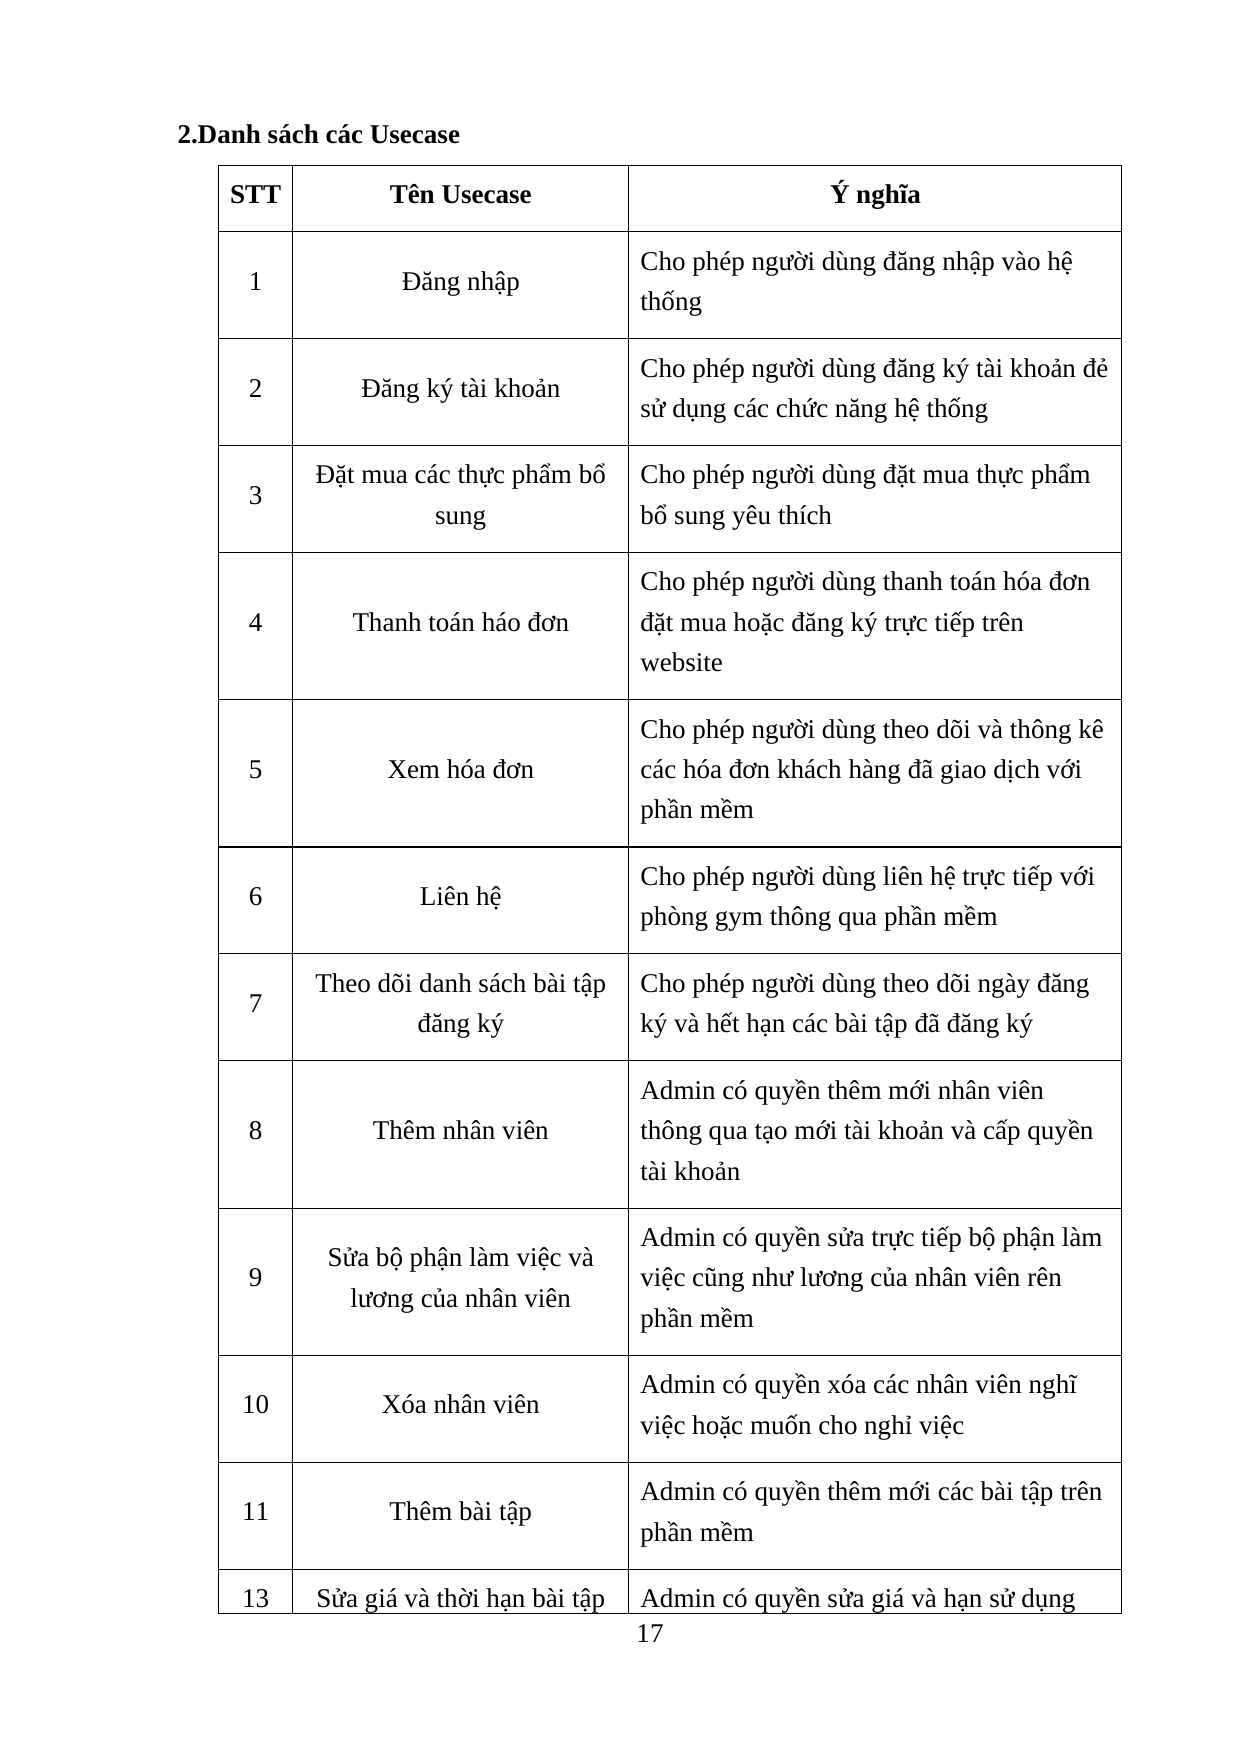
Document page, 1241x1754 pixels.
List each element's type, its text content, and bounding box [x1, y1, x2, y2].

table_cell Cho phép người dùng theo dõi ngày đăng ký và hết hạn các bài tập đã đăng ký [629, 954, 1121, 1060]
table_cell 1 [219, 232, 292, 338]
table_cell 11 [219, 1463, 292, 1568]
subtitle 2.Danh sách các Usecase [177, 118, 1122, 149]
table_cell Admin có quyền xóa các nhân viên nghĩ việc hoặc muốn cho nghỉ việc [629, 1356, 1121, 1462]
table_cell Admin có quyền thêm mới các bài tập trên phần mềm [629, 1463, 1121, 1568]
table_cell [629, 1570, 1121, 1613]
table_cell Cho phép người dùng thanh toán hóa đơn đặt mua hoặc đăng ký trực tiếp trên website [629, 553, 1121, 699]
table_cell 6 [219, 848, 292, 953]
table_cell Đăng ký tài khoản [293, 339, 628, 445]
table_cell 13 [219, 1570, 292, 1613]
table_cell Xóa nhân viên [293, 1356, 628, 1462]
table_cell Cho phép người dùng đặt mua thực phẩm bổ sung yêu thích [629, 446, 1121, 552]
table_cell Liên hệ [293, 848, 628, 953]
table_cell 7 [219, 954, 292, 1060]
table_cell 9 [219, 1209, 292, 1355]
table_cell Đặt mua các thực phẩm bổ sung [293, 446, 628, 552]
table_cell Thêm bài tập [293, 1463, 628, 1568]
table_header STT [219, 166, 292, 231]
table_header Tên Usecase [293, 166, 628, 231]
table_cell Sửa bộ phận làm việc và lương của nhân viên [293, 1209, 628, 1355]
table_cell 8 [219, 1061, 292, 1207]
table_cell 3 [219, 446, 292, 552]
table_cell 10 [219, 1356, 292, 1462]
table_cell Cho phép người dùng đăng nhập vào hệ thống [629, 232, 1121, 338]
table_header Ý nghĩa [629, 166, 1121, 231]
table_cell 5 [219, 700, 292, 846]
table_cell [293, 1570, 628, 1613]
table_cell Thanh toán háo đơn [293, 553, 628, 699]
table_cell Cho phép người dùng theo dõi và thông kê các hóa đơn khách hàng đã giao dịch với phần mềm [629, 700, 1121, 846]
table_cell Theo dõi danh sách bài tập đăng ký [293, 954, 628, 1060]
table_cell Đăng nhập [293, 232, 628, 338]
table_cell Xem hóa đơn [293, 700, 628, 846]
table_cell Cho phép người dùng liên hệ trực tiếp với phòng gym thông qua phần mềm [629, 848, 1121, 953]
table_cell 4 [219, 553, 292, 699]
table_cell Cho phép người dùng đăng ký tài khoản đẻ sử dụng các chức năng hệ thống [629, 339, 1121, 445]
table_cell Admin có quyền sửa trực tiếp bộ phận làm việc cũng như lương của nhân viên rên phần mềm [629, 1209, 1121, 1355]
table_cell Thêm nhân viên [293, 1061, 628, 1207]
table_cell Admin có quyền thêm mới nhân viên thông qua tạo mới tài khoản và cấp quyền tài khoản [629, 1061, 1121, 1207]
table_cell 2 [219, 339, 292, 445]
